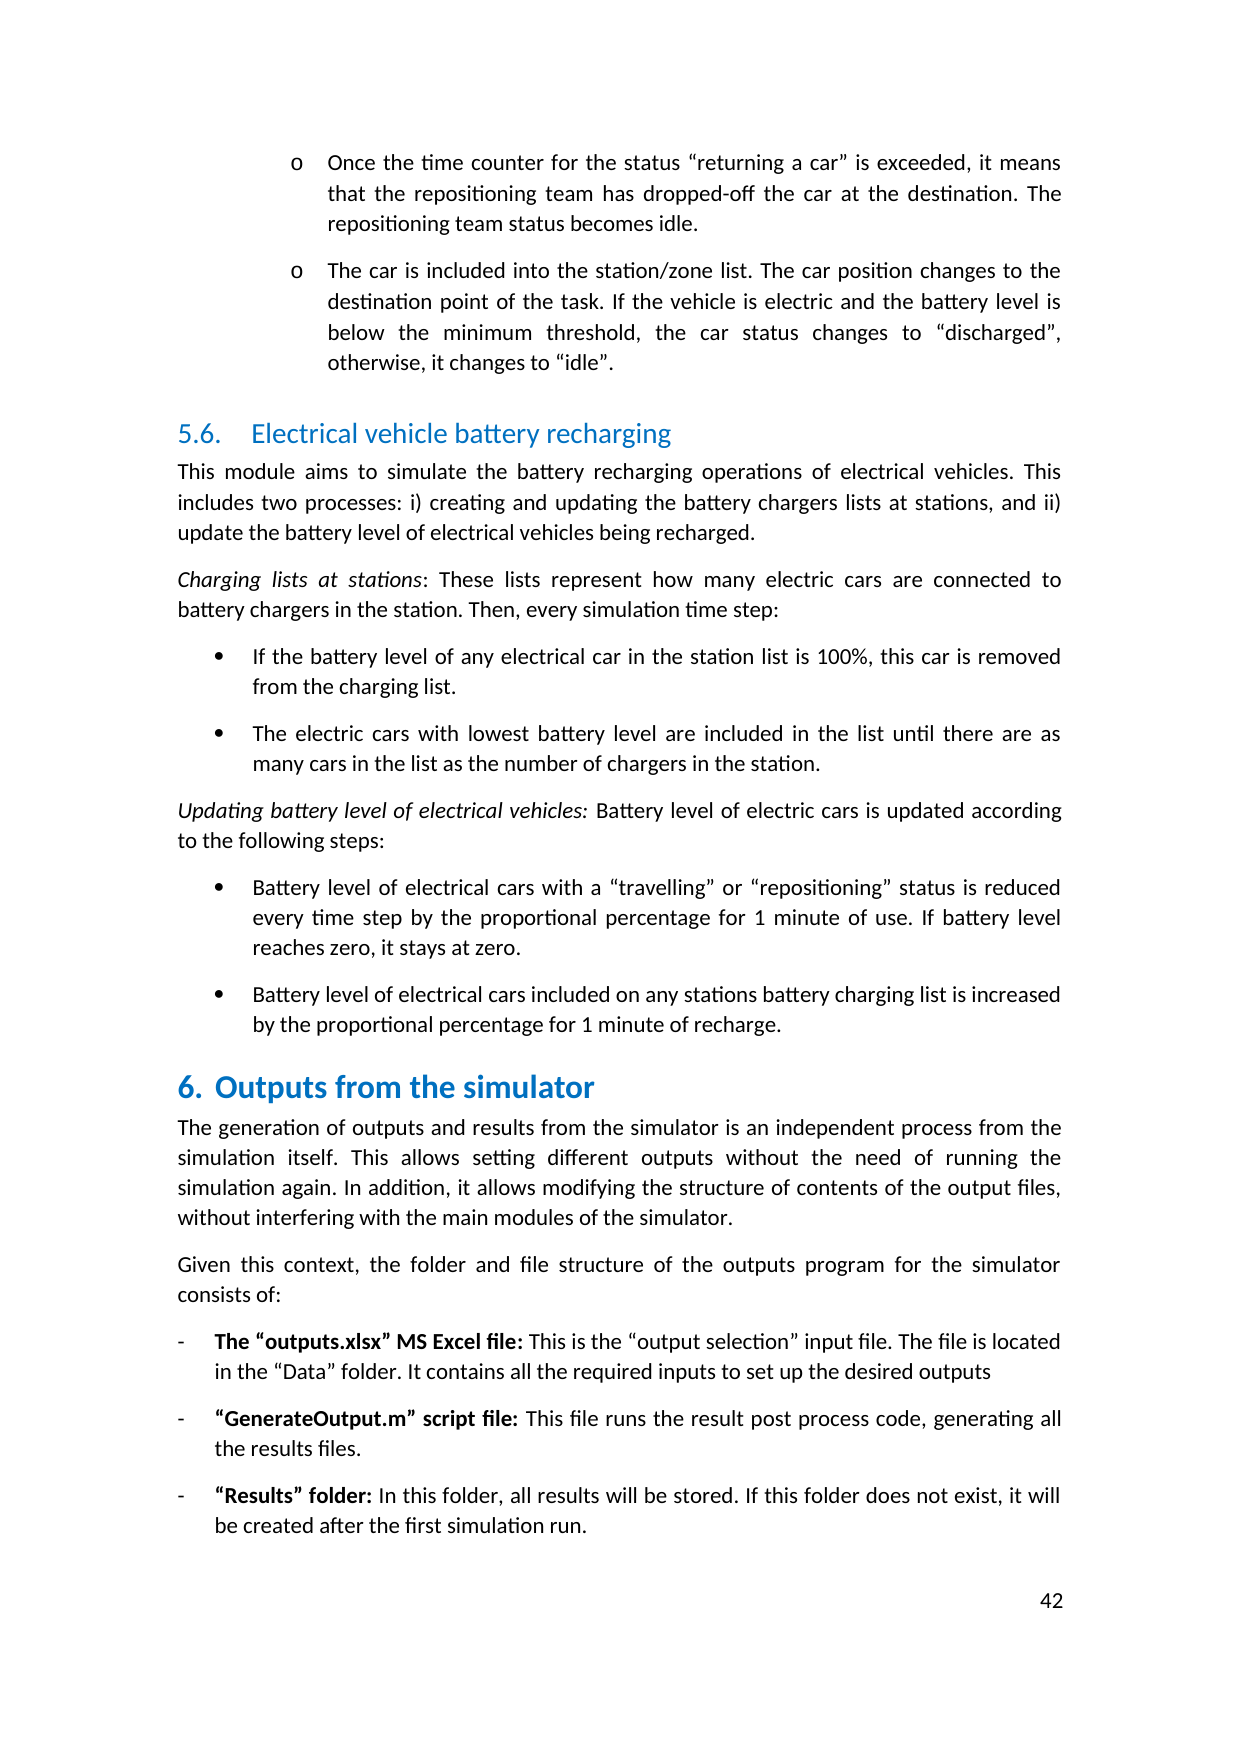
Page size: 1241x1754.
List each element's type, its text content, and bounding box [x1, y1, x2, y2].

list “Results” folder: In this folder, all results will be stored. If this folder does not exist, it will be created after the first simulation run. [177, 1481, 1063, 1540]
list The car is included into the station/zone list. The car position changes to the destination point of the task. If the vehicle is electric and the battery level is below the minimum threshold, the car status changes to “discharged”, otherwise, it changes to “idle”. [290, 256, 1063, 376]
subtitle Outputs from the simulator [177, 1066, 1063, 1106]
text Charging lists at stations: These lists represent how many electric cars are connected to battery chargers in the station. Then, every simulation time step: [177, 565, 1063, 623]
list “GenerateOutput.m” script file: This file runs the result post process code, generating all the results files. [177, 1404, 1063, 1463]
list Once the time counter for the status “returning a car” is exceeded, it means that the repositioning team has dropped-off the car at the destination. The repositioning team status becomes idle. [290, 148, 1063, 237]
list The electric cars with lowest battery level are included in the list until there are as many cars in the list as the number of chargers in the station. [215, 719, 1063, 777]
text Given this context, the folder and file structure of the outputs program for the simulator consists of: [177, 1250, 1063, 1308]
text Updating battery level of electrical vehicles: Battery level of electric cars is updated according to the following steps: [177, 796, 1063, 854]
subtitle Electrical vehicle battery recharging [177, 416, 1063, 451]
text This module aims to simulate the battery recharging operations of electrical vehicles. This includes two processes: i) creating and updating the battery chargers lists at stations, and ii) update the battery level of electrical vehicles being recharged. [177, 457, 1063, 546]
text The generation of outputs and results from the simulator is an independent process from the simulation itself. This allows setting different outputs without the need of running the simulation again. In addition, it allows modifying the structure of contents of the output files, without interfering with the main modules of the simulator. [177, 1113, 1063, 1231]
list If the battery level of any electrical car in the station list is 100%, this car is removed from the charging list. [215, 642, 1063, 700]
list Battery level of electrical cars with a “travelling” or “repositioning” status is reduced every time step by the proportional percentage for 1 minute of use. If battery level reaches zero, it stays at zero. [215, 873, 1063, 961]
list Battery level of electrical cars included on any stations battery charging list is increased by the proportional percentage for 1 minute of recharge. [215, 980, 1063, 1038]
list The “outputs.xlsx” MS Excel file: This is the “output selection” input file. The file is located in the “Data” folder. It contains all the required inputs to set up the desired outputs [177, 1327, 1063, 1386]
